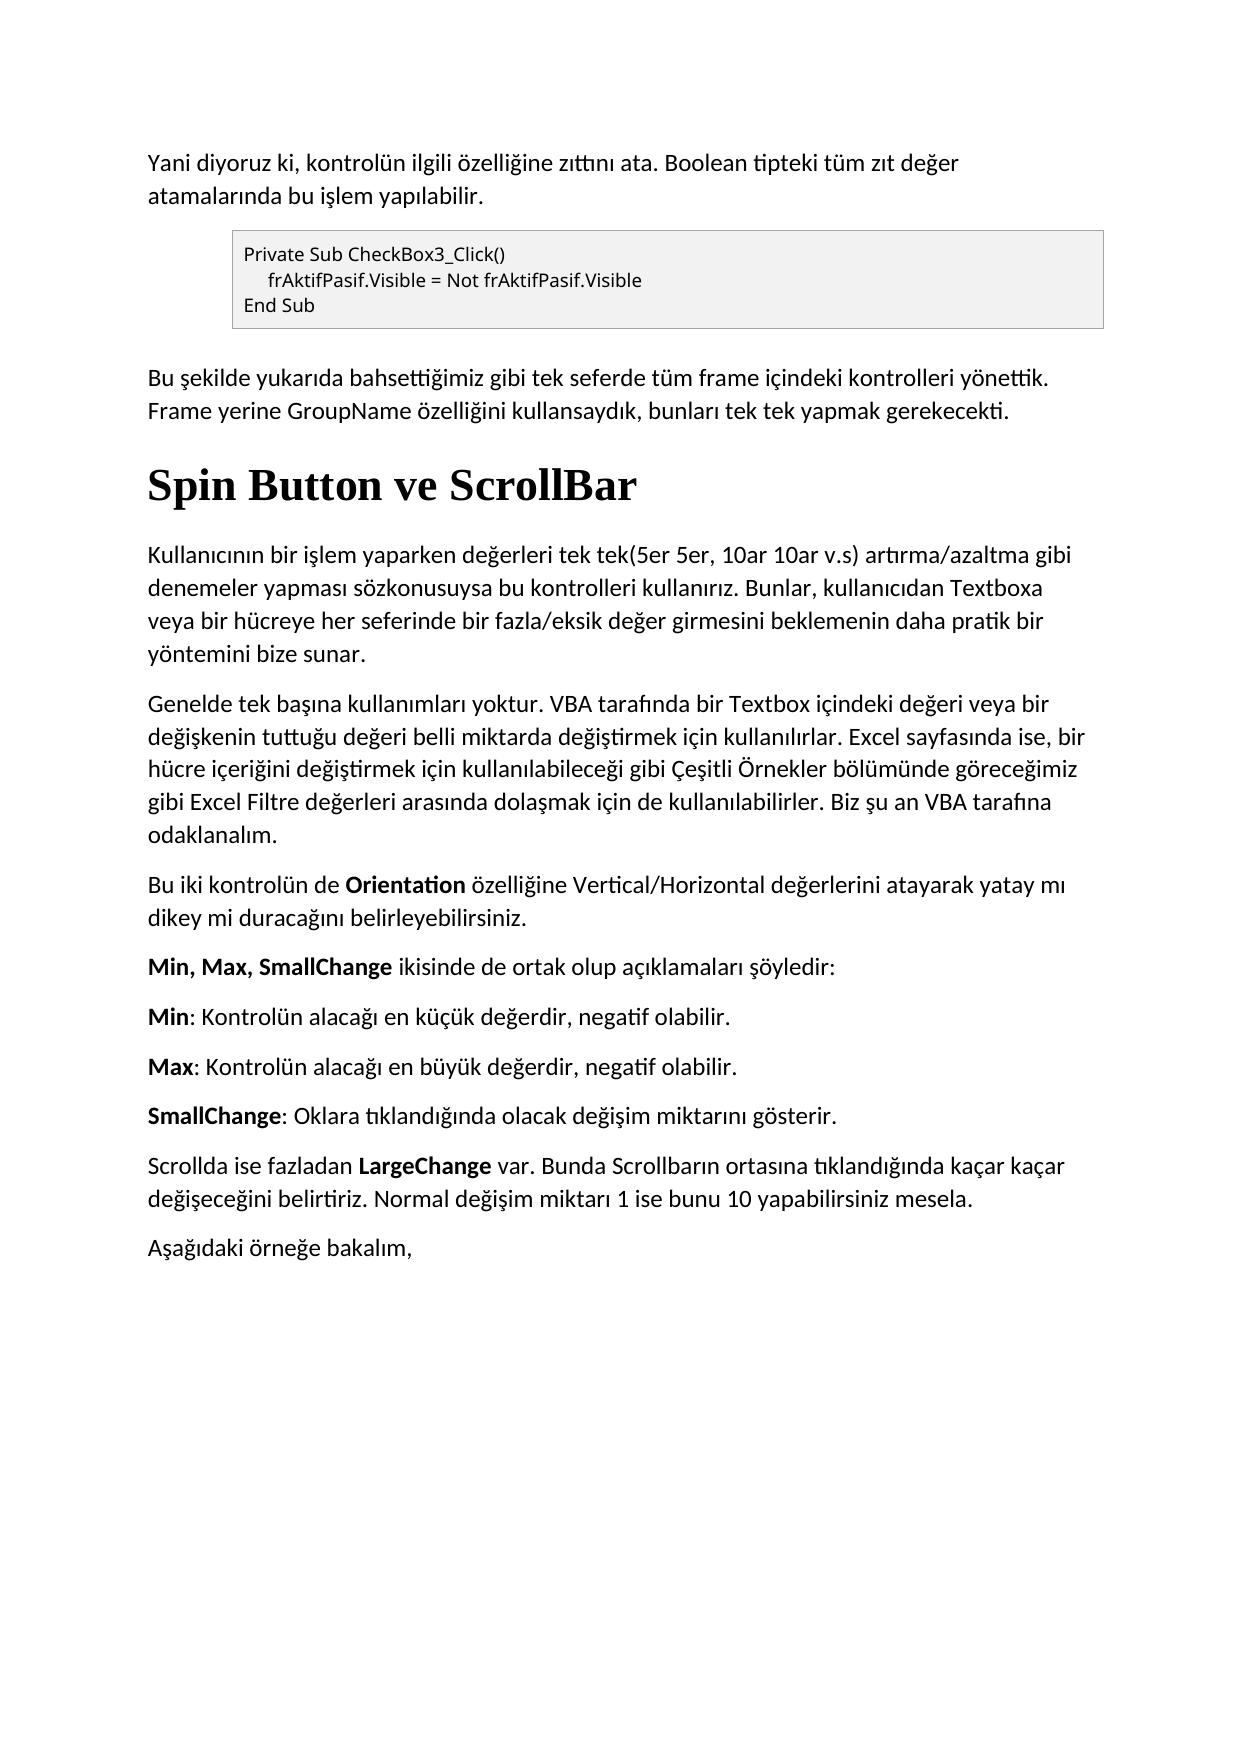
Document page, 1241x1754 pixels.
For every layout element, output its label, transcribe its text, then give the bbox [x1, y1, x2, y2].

text Aşağıdaki örneğe bakalım, [148, 1232, 1093, 1263]
text Private Sub CheckBox3_Click() [233, 231, 1103, 256]
text frAktifPasif.Visible = Not frAktifPasif.Visible [233, 256, 1103, 281]
text Genelde tek başına kullanımları yoktur. VBA tarafında bir Textbox içindeki değeri veya bir değişkenin tuttuğu değeri belli miktarda değiştirmek için kullanılırlar. Excel sayfasında ise, bir hücre içeriğini değiştirmek için kullanılabileceği gibi Çeşitli Örnekler bölümünde göreceğimiz gibi Excel Filtre değerleri arasında dolaşmak için de kullanılabilirler. Biz şu an VBA tarafına odaklanalım. [148, 688, 1093, 850]
text Kullanıcının bir işlem yaparken değerleri tek tek(5er 5er, 10ar 10ar v.s) artırma/azaltma gibi denemeler yapması sözkonusuysa bu kontrolleri kullanırız. Bunlar, kullanıcıdan Textboxa veya bir hücreye her seferinde bir fazla/eksik değer girmesini beklemenin daha pratik bir yöntemini bize sunar. [148, 539, 1093, 669]
text SmallChange: Oklara tıklandığında olacak değişim miktarını gösterir. [148, 1100, 1093, 1131]
text Min, Max, SmallChange ikisinde de ortak olup açıklamaları şöyledir: [148, 951, 1093, 982]
text Scrollda ise fazladan LargeChange var. Bunda Scrollbarın ortasına tıklandığında kaçar kaçar değişeceğini belirtiriz. Normal değişim miktarı 1 ise bunu 10 yapabilirsiniz mesela. [148, 1150, 1093, 1213]
text Yani diyoruz ki, kontrolün ilgili özelliğine zıttını ata. Boolean tipteki tüm zıt değer atamalarında bu işlem yapılabilir. [148, 148, 1093, 211]
subtitle Spin Button ve ScrollBar [148, 457, 1093, 510]
text Min: Kontrolün alacağı en küçük değerdir, negatif olabilir. [148, 1001, 1093, 1032]
text Bu şekilde yukarıda bahsettiğimiz gibi tek seferde tüm frame içindeki kontrolleri yönettik. Frame yerine GroupName özelliğini kullansaydık, bunları tek tek yapmak gerekecekti. [148, 329, 1093, 426]
text Bu iki kontrolün de Orientation özelliğine Vertical/Horizontal değerlerini atayarak yatay mı dikey mi duracağını belirleyebilirsiniz. [148, 869, 1093, 932]
text End Sub [233, 281, 1103, 328]
text Max: Kontrolün alacağı en büyük değerdir, negatif olabilir. [148, 1051, 1093, 1081]
